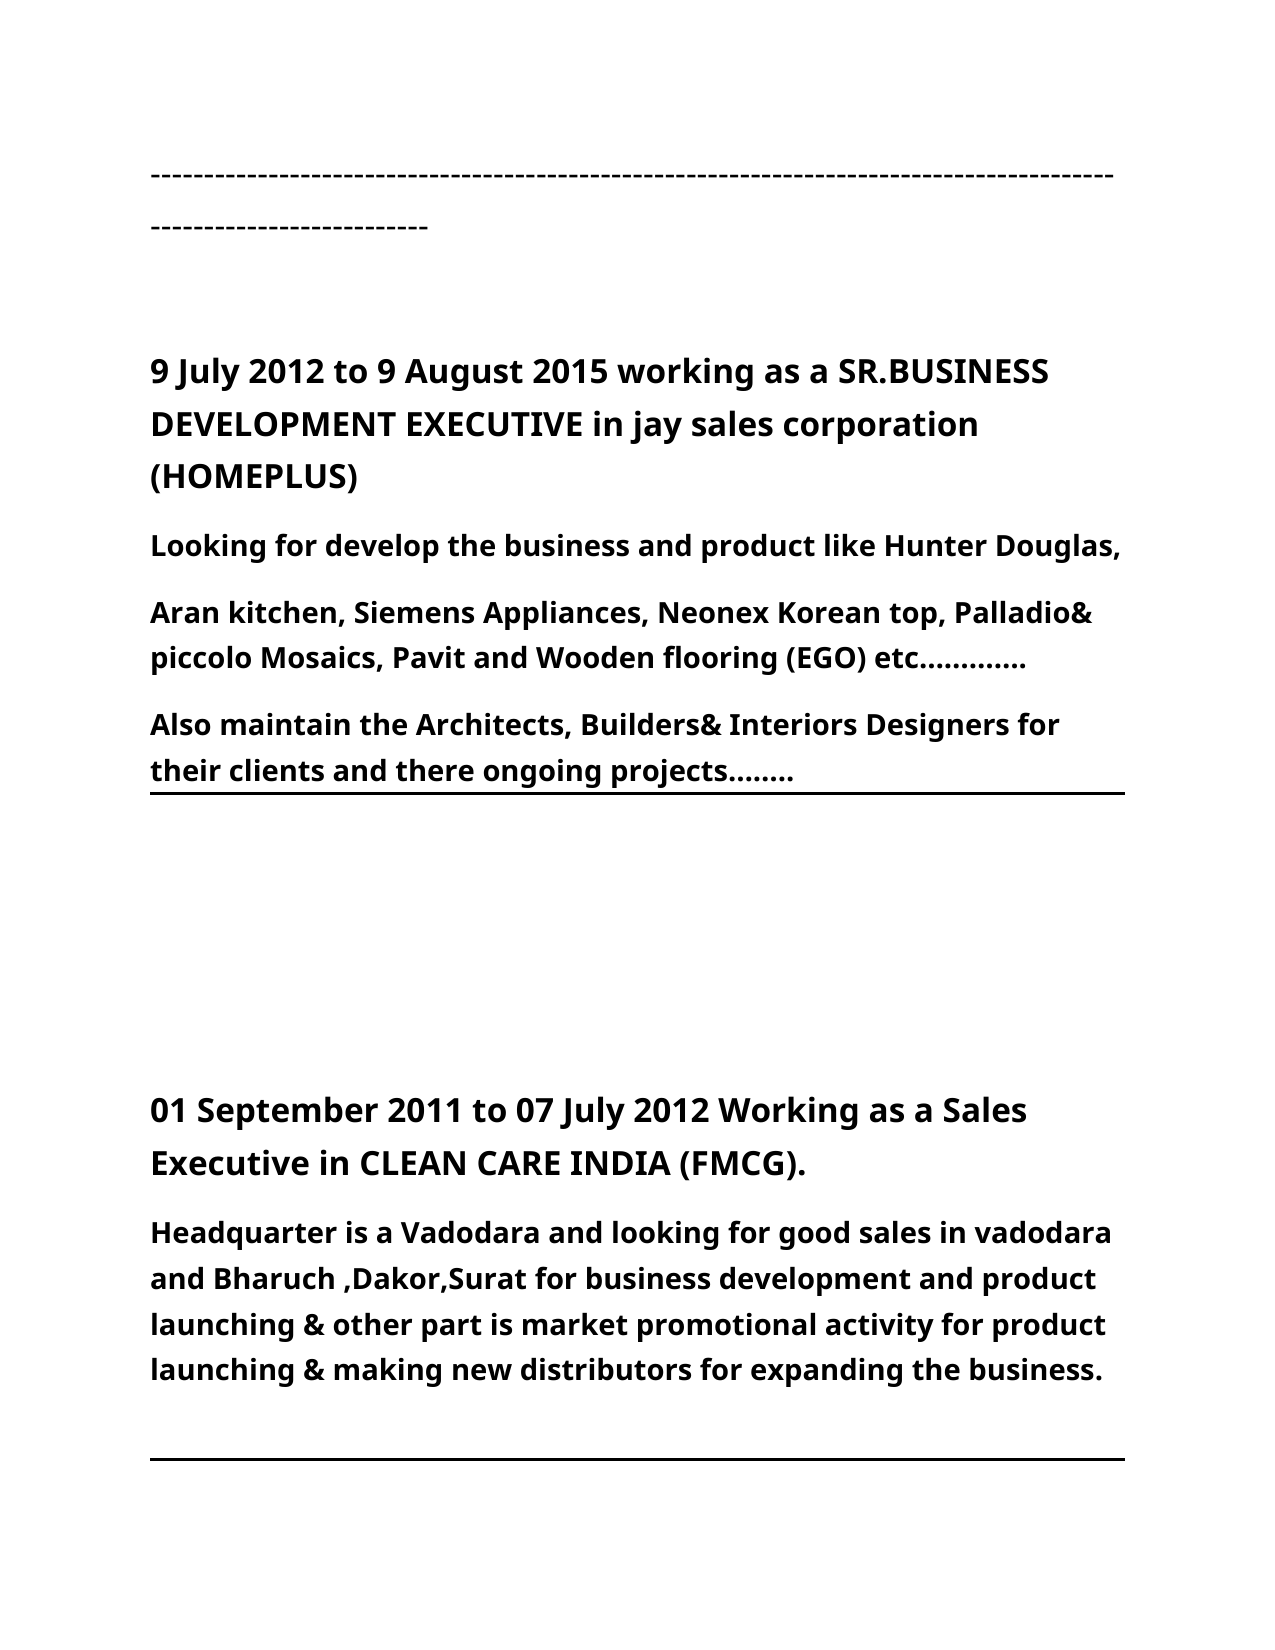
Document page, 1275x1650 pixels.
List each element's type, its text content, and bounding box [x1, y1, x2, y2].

text 01 September 2011 to 07 July 2012 Working as a Sales Executive in CLEAN CARE INDIA (FMCG). [150, 1087, 1125, 1185]
text Also maintain the Architects, Builders& Interiors Designers for their clients and there ongoing projects…….. [150, 704, 1125, 792]
text Looking for develop the business and product like Hunter Douglas, [150, 526, 1125, 565]
text Aran kitchen, Siemens Appliances, Neonex Korean top, Palladio& piccolo Mosaics, Pavit and Wooden flooring (EGO) etc…………. [150, 592, 1125, 677]
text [150, 1212, 1125, 1389]
text -------------------------------------------------------------------------------------------------------------------- [150, 150, 1125, 248]
text 9 July 2012 to 9 August 2015 working as a SR.BUSINESS DEVELOPMENT EXECUTIVE in jay sales corporation (HOMEPLUS) [150, 348, 1125, 498]
